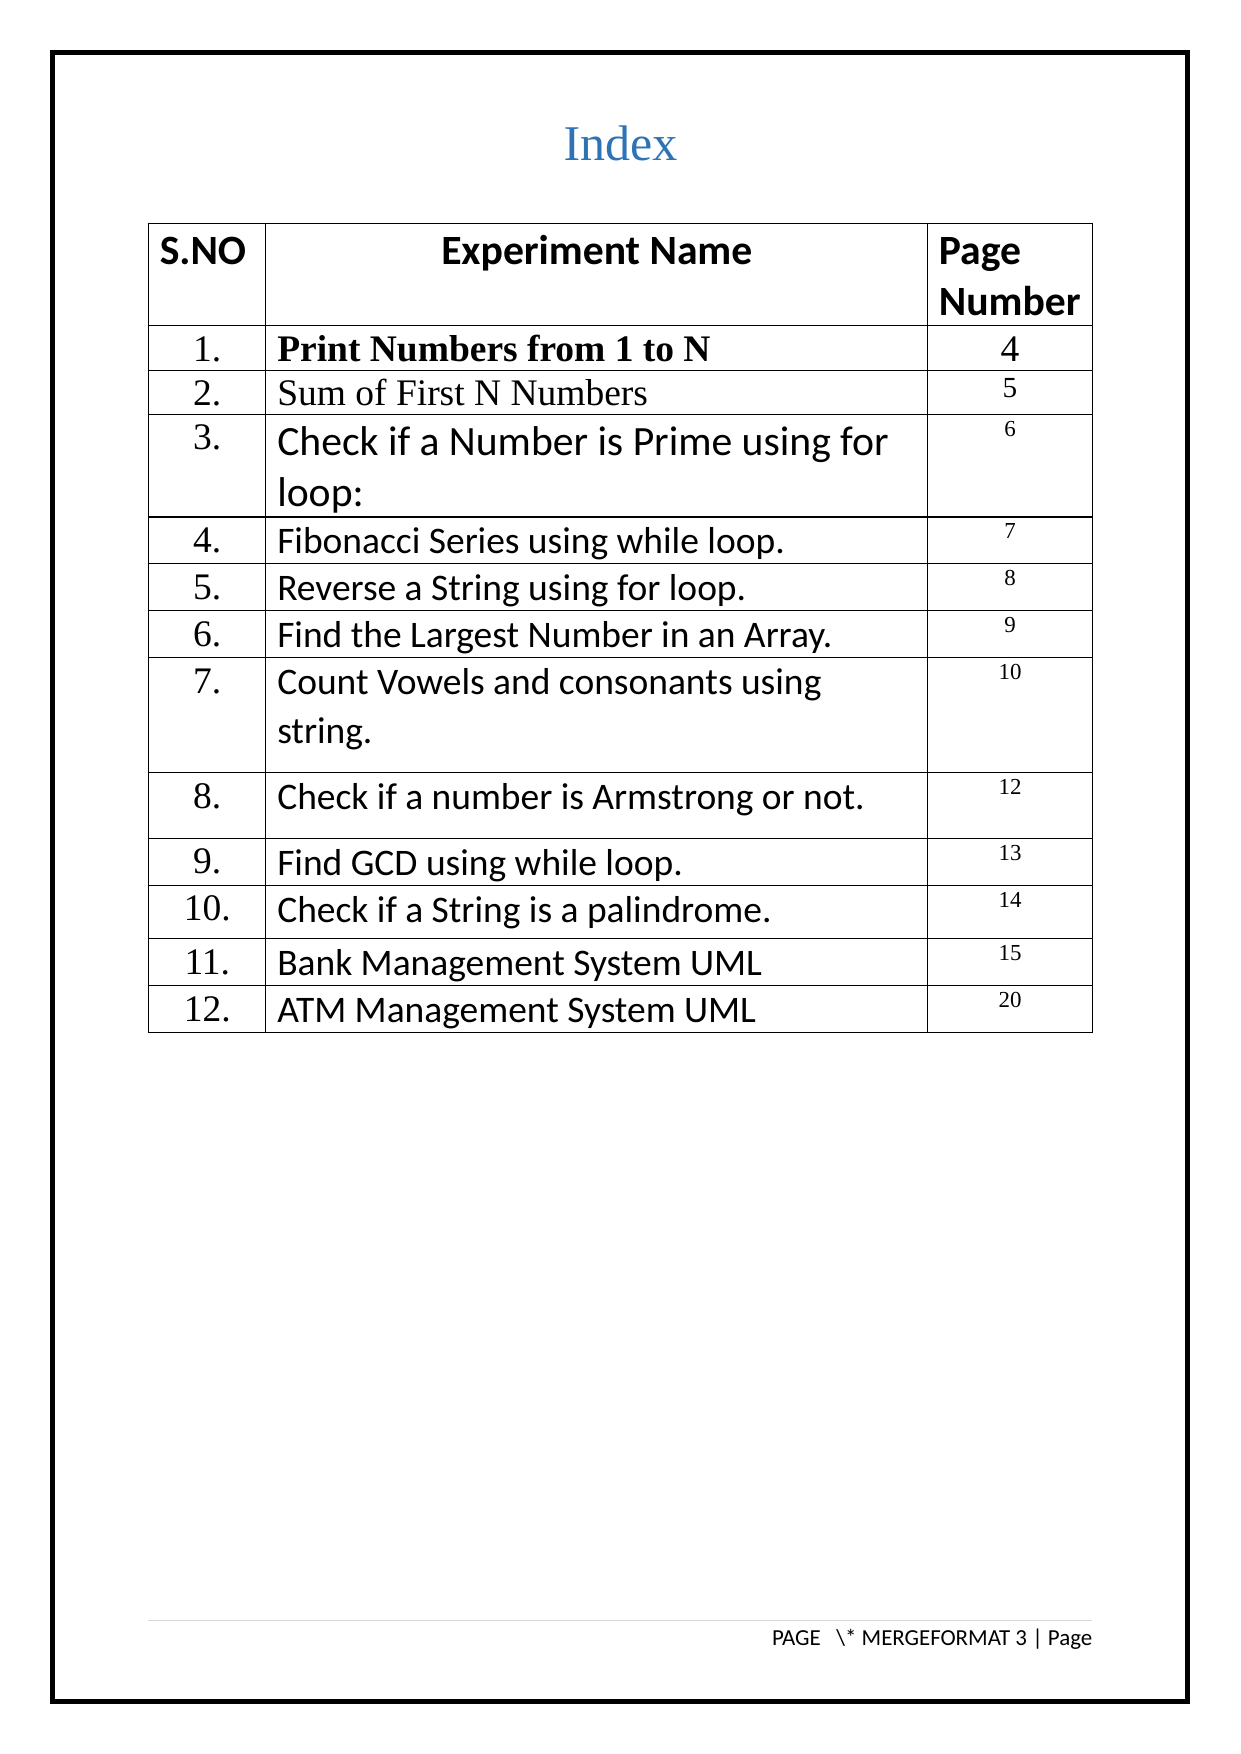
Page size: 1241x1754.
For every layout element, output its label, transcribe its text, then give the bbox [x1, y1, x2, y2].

table_cell 8. [149, 773, 265, 838]
table_cell 1. [149, 326, 265, 369]
table_cell 4. [149, 518, 265, 563]
table_cell 15 [928, 939, 1092, 985]
table_cell ATM Management System UML [266, 986, 927, 1032]
table_cell 10. [149, 886, 265, 938]
table_cell 7. [149, 658, 265, 772]
table_cell 10 [928, 658, 1092, 772]
table_cell 12. [149, 986, 265, 1032]
table_cell Check if a Number is Prime using for loop: [266, 415, 927, 516]
table_header Experiment Name [266, 224, 927, 325]
table_cell 13 [928, 839, 1092, 884]
table_cell 5. [149, 564, 265, 610]
table_cell Count Vowels and consonants using string. [266, 658, 927, 772]
table_cell Fibonacci Series using while loop. [266, 518, 927, 563]
table_cell Check if a number is Armstrong or not. [266, 773, 927, 838]
table_cell 20 [928, 986, 1092, 1032]
subtitle Index [148, 114, 1092, 171]
table_cell 9 [928, 611, 1092, 657]
table_cell 2. [149, 371, 265, 414]
table_cell 8 [928, 564, 1092, 610]
table_cell 11. [149, 939, 265, 985]
table_cell 7 [928, 518, 1092, 563]
table_cell 5 [928, 371, 1092, 414]
table_cell 4 [928, 326, 1092, 369]
table_cell 9. [149, 839, 265, 884]
table_cell 14 [928, 886, 1092, 938]
table_cell Find GCD using while loop. [266, 839, 927, 884]
table_cell Check if a String is a palindrome. [266, 886, 927, 938]
table_cell 12 [928, 773, 1092, 838]
table_header Page Number [928, 224, 1092, 325]
table_cell Print Numbers from 1 to N [266, 326, 927, 369]
table_header S.NO [149, 224, 265, 325]
table_cell Reverse a String using for loop. [266, 564, 927, 610]
table_cell 6. [149, 611, 265, 657]
table_cell Find the Largest Number in an Array. [266, 611, 927, 657]
table_cell Bank Management System UML [266, 939, 927, 985]
table_cell 3. [149, 415, 265, 516]
table_cell 6 [928, 415, 1092, 516]
table_cell Sum of First N Numbers [266, 371, 927, 414]
